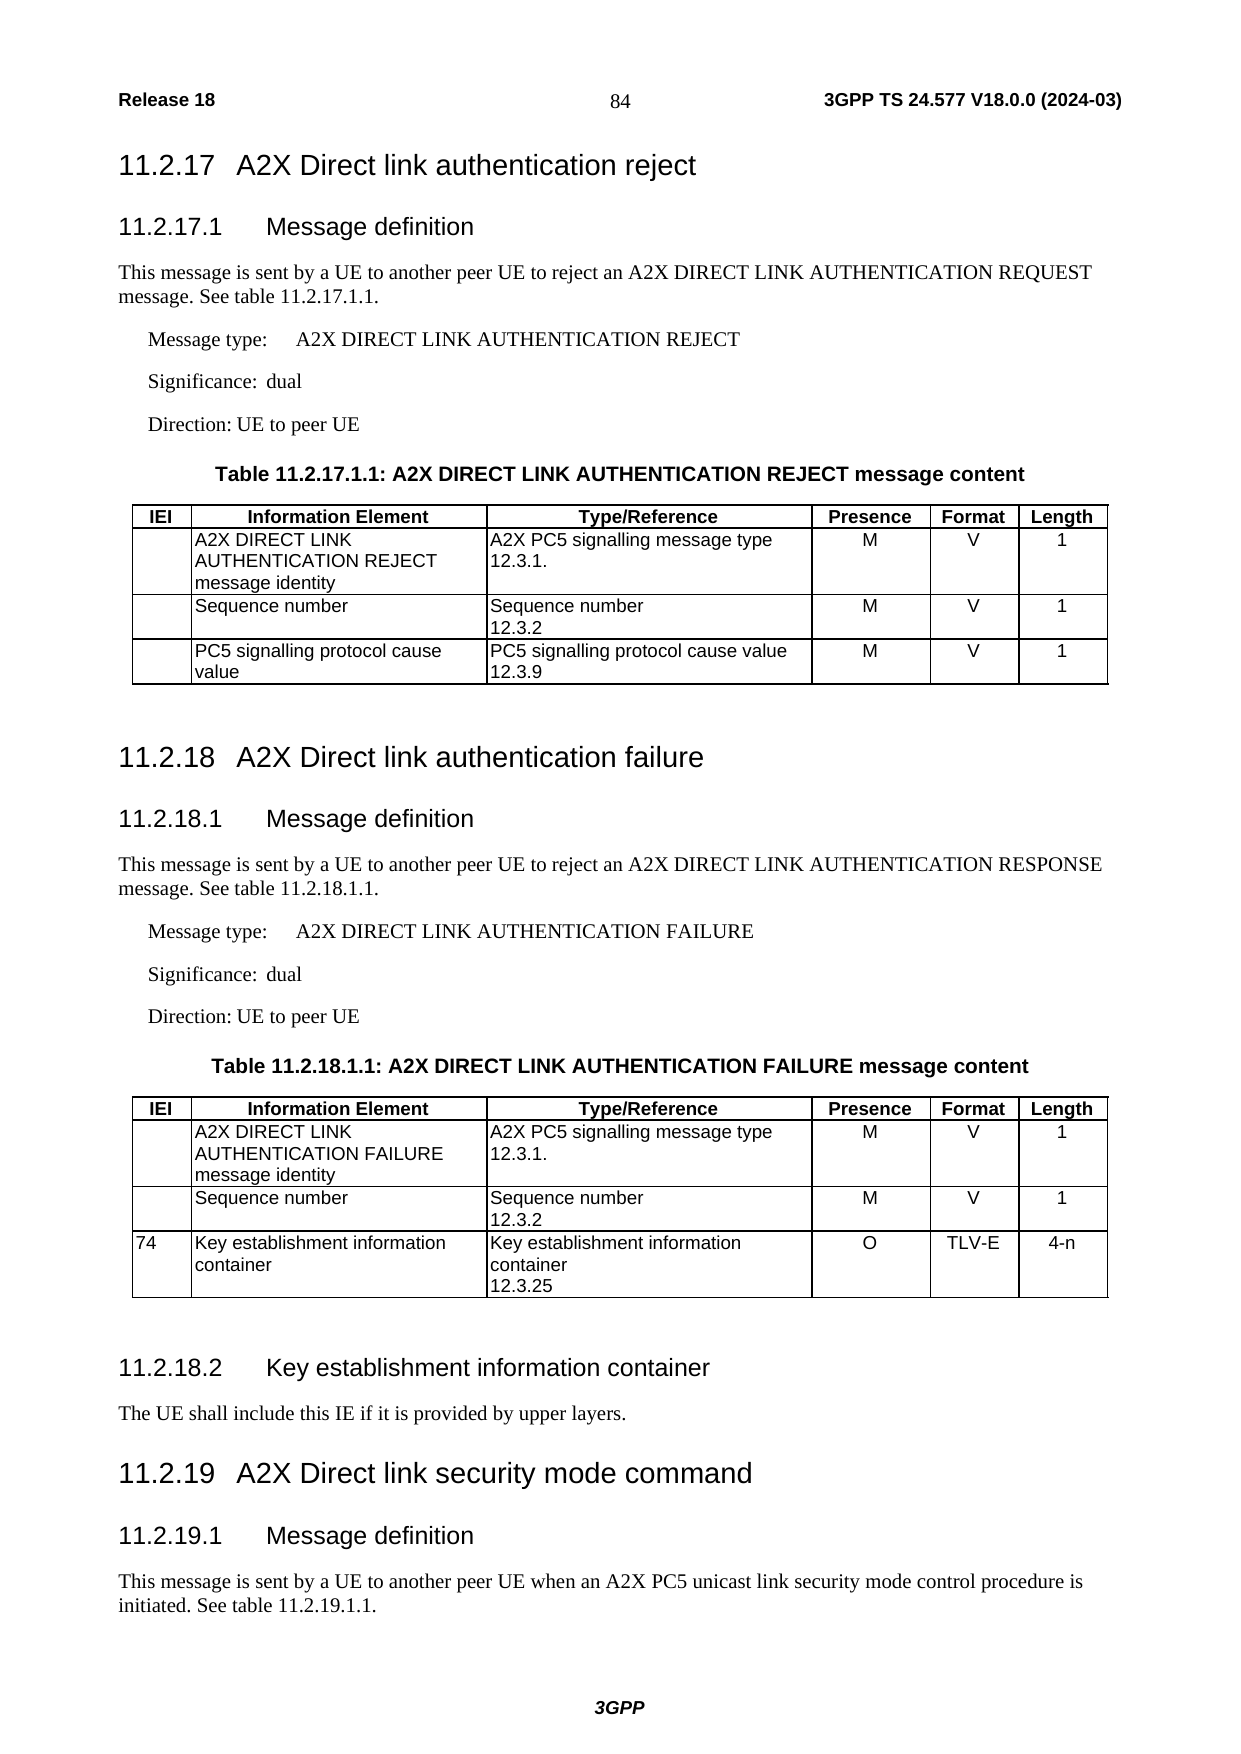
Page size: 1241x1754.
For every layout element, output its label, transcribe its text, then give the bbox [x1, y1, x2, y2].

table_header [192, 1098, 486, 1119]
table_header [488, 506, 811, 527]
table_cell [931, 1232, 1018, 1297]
text Direction: UE to peer UE [148, 412, 1122, 436]
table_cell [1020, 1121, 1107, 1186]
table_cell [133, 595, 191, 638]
subtitle 11.2.18.2 Key establishment information container [118, 1353, 1122, 1382]
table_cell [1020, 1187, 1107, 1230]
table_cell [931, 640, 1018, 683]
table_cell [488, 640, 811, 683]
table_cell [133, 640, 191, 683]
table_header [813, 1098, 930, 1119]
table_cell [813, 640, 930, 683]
text This message is sent by a UE to another peer UE to reject an A2X DIRECT LINK AUTHENTICATION RESPONSE message. See table 11.2.18.1.1. [118, 852, 1122, 900]
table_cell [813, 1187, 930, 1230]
text Table 11.2.18.1.1: A2X DIRECT LINK AUTHENTICATION FAILURE message content [118, 1053, 1122, 1077]
subtitle 11.2.17 A2X Direct link authentication reject [118, 147, 1122, 181]
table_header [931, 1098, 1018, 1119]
text Direction: UE to peer UE [148, 1004, 1122, 1028]
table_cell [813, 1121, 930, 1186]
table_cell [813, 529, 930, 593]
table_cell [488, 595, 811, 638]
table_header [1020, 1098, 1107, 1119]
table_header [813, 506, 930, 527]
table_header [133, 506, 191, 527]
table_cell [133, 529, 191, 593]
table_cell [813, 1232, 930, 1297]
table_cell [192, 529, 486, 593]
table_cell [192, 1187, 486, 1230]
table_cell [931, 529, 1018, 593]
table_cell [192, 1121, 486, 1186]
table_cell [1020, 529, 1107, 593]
text Significance: dual [148, 369, 1122, 393]
subtitle 11.2.19.1 Message definition [118, 1521, 1122, 1550]
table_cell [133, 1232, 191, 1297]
text Table 11.2.17.1.1: A2X DIRECT LINK AUTHENTICATION REJECT message content [118, 461, 1122, 485]
text This message is sent by a UE to another peer UE to reject an A2X DIRECT LINK AUTHENTICATION REQUEST message. See table 11.2.17.1.1. [118, 260, 1122, 308]
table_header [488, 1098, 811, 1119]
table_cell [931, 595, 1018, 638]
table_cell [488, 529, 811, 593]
text Significance: dual [148, 962, 1122, 986]
text This message is sent by a UE to another peer UE when an A2X PC5 unicast link security mode control procedure is initiated. See table 11.2.19.1.1. [118, 1568, 1122, 1617]
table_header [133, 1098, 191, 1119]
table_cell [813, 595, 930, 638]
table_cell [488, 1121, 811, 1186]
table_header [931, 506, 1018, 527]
subtitle 11.2.18.1 Message definition [118, 804, 1122, 833]
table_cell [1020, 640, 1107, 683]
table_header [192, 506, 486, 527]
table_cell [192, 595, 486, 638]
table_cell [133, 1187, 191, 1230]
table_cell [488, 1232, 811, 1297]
text The UE shall include this IE if it is provided by upper layers. [118, 1401, 1122, 1425]
subtitle 11.2.19 A2X Direct link security mode command [118, 1456, 1122, 1490]
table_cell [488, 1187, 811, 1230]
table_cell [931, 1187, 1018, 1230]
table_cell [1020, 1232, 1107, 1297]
text Message type: A2X DIRECT LINK AUTHENTICATION REJECT [148, 327, 1122, 351]
text Message type: A2X DIRECT LINK AUTHENTICATION FAILURE [148, 919, 1122, 943]
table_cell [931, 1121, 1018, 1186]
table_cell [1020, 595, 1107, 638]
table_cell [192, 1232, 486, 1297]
subtitle 11.2.18 A2X Direct link authentication failure [118, 740, 1122, 773]
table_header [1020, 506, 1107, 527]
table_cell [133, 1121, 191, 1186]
subtitle 11.2.17.1 Message definition [118, 212, 1122, 241]
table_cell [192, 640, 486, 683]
